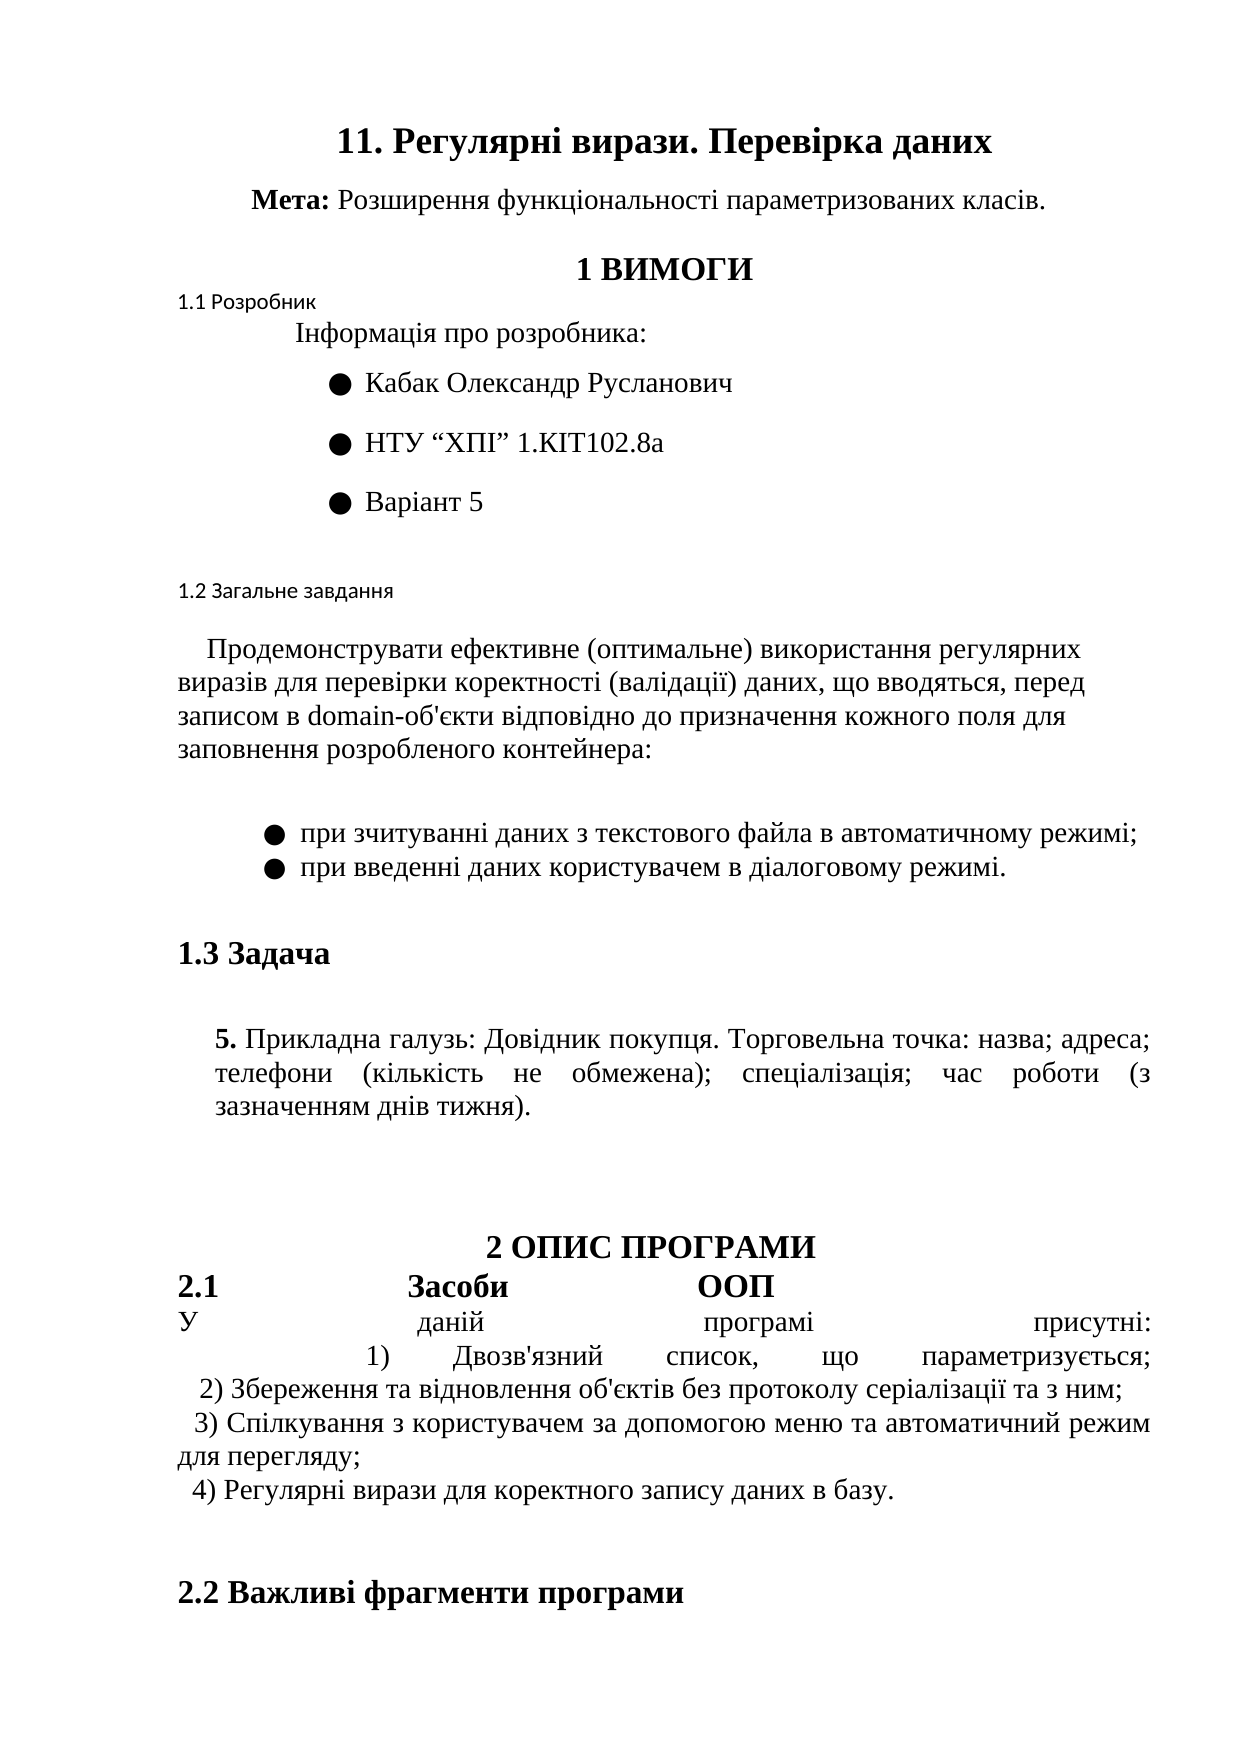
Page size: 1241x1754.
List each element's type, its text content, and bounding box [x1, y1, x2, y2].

text Продемонструвати ефективне (оптимальне) використання регулярних виразів для перевірки коректності (валідації) даних, що вводяться, перед записом в domain-об'єкти відповідно до призначення кожного поля для заповнення розробленого контейнера: [177, 631, 1152, 765]
list при зчитуванні даних з текстового файла в автоматичному режимі; [263, 815, 1152, 849]
text 2 ОПИС ПРОГРАМИ [177, 1151, 1152, 1266]
text 5. Прикладна галузь: Довідник покупця. Торговельна точка: назва; адреса; телефони (кількість не обмежена); спеціалізація; час роботи (з зазначенням днів тижня). [215, 1021, 1152, 1122]
text Мета: Розширення функціональності параметризованих класів. [177, 182, 1152, 216]
list при введенні даних користувачем в діалоговому режимі. [263, 849, 1152, 883]
list НТУ “ХПІ” 1.КІТ102.8а [327, 409, 1152, 469]
list Варіант 5 [327, 469, 1152, 528]
text 11. Регулярні вирази. Перевірка даних [177, 118, 1152, 161]
text 2.1 Засоби ООП У даній програмі присутні: 1) Двозв'язний список, що параметризується; 2) Збереження та відновлення об'єктів без протоколу серіалізації та з ним; [177, 1266, 1152, 1405]
text 4) Регулярні вирази для коректного запису даних в базу. [177, 1472, 1152, 1506]
text Інформація про розробника: [177, 316, 1152, 349]
text 1 ВИМОГИ [177, 216, 1152, 287]
text 3) Спілкування з користувачем за допомогою меню та автоматичний режим для перегляду; [177, 1405, 1152, 1472]
text 1.3 Задача [177, 933, 1152, 971]
list Кабак Олександр Русланович [327, 349, 1152, 409]
text 2.2 Важливі фрагменти програми [177, 1572, 1152, 1610]
